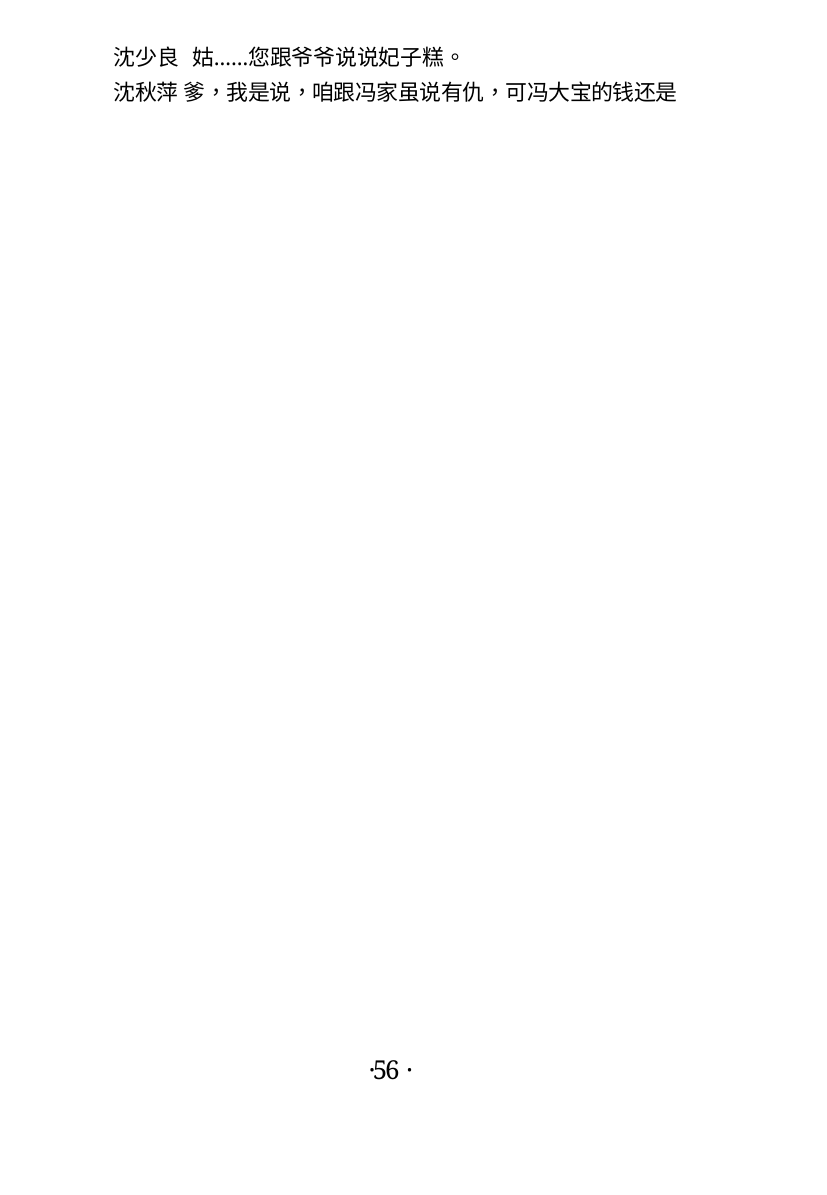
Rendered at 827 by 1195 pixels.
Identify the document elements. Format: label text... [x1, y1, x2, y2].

text 沈秋萍 爹，我是说，咱跟冯家虽说有仇，可冯大宝的钱还是 [113, 79, 703, 106]
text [113, 42, 481, 71]
